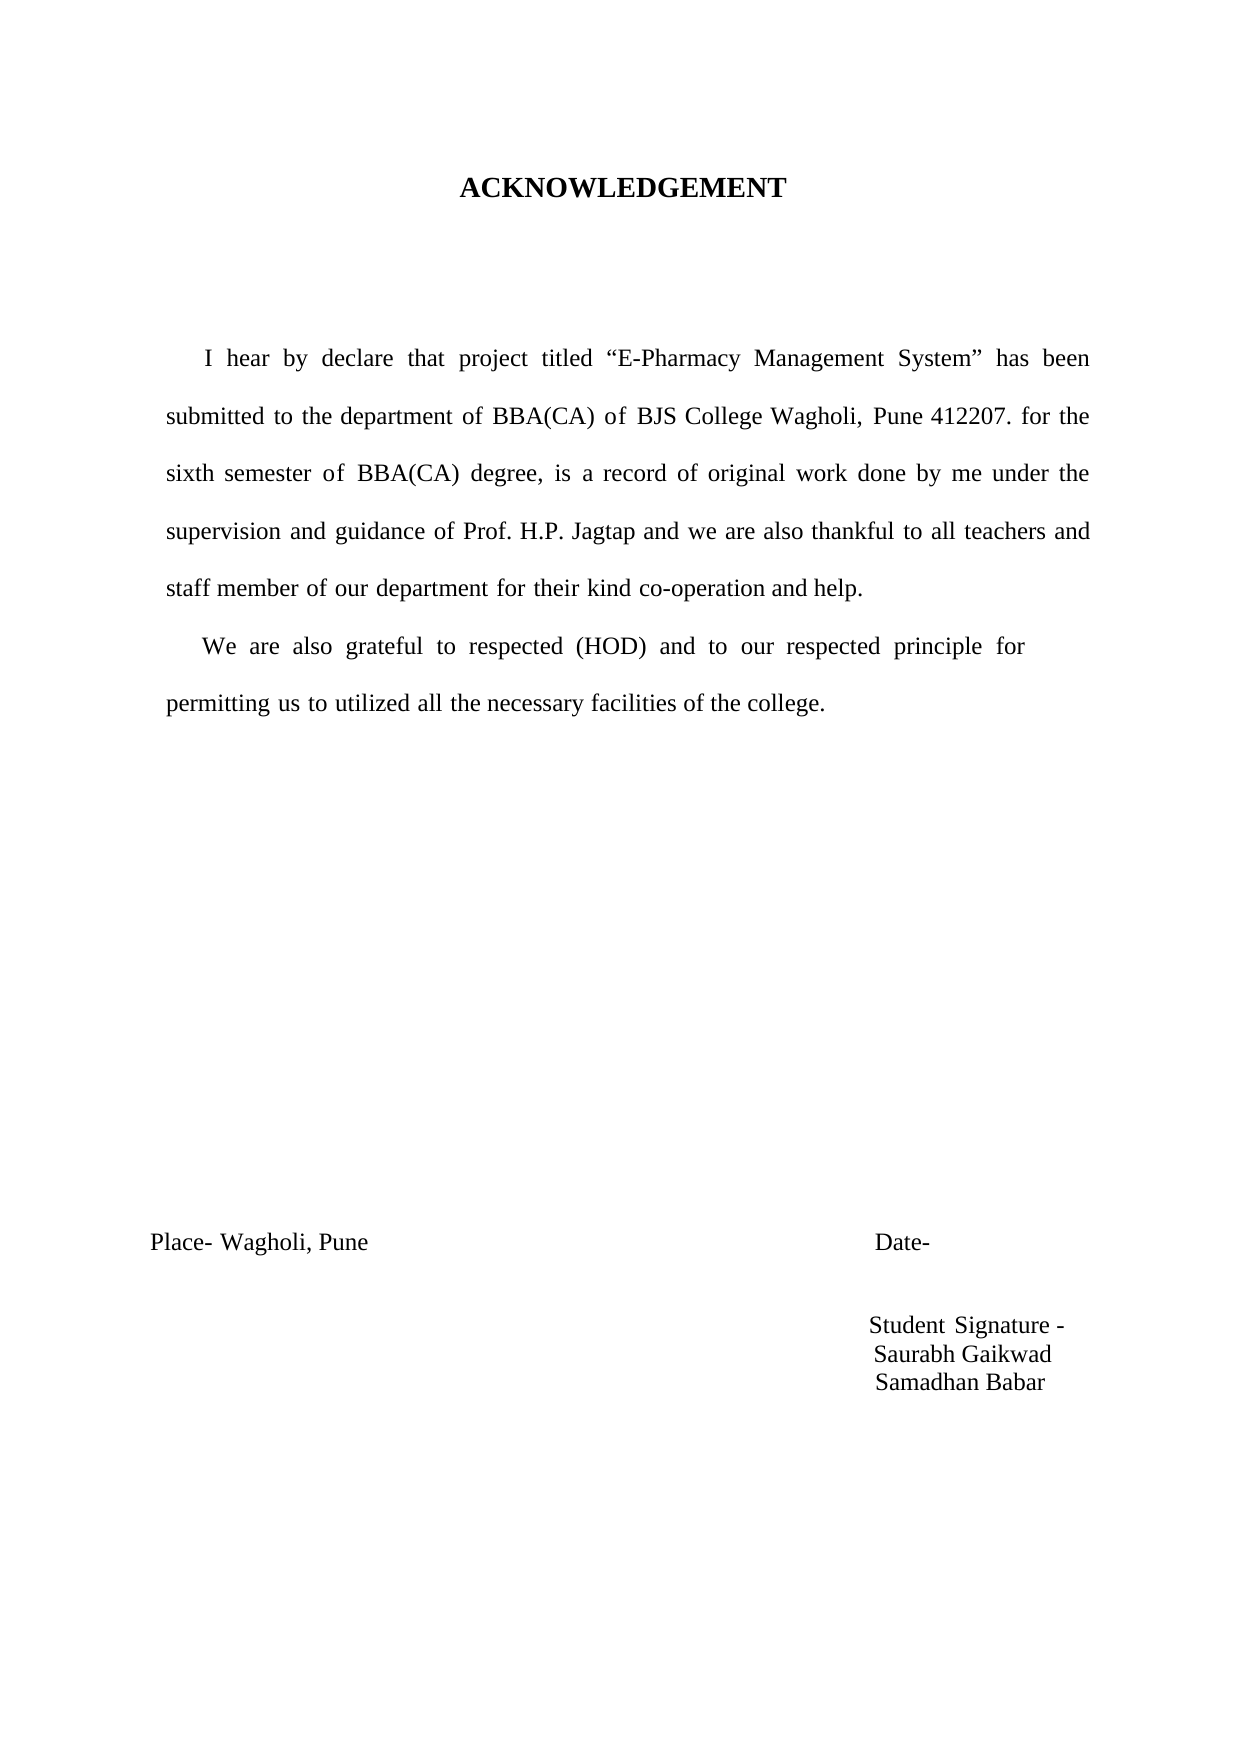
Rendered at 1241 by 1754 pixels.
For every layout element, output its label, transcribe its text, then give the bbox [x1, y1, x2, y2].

text Place- Wagholi, Pune Date- [150, 1227, 1090, 1285]
text I hear by declare that project titled “E-Pharmacy Management System” has been submitted to the department of BBA(CA) of BJS College Wagholi, Pune 412207. for the sixth semester of BBA(CA) degree, is a record of original work done by me under the supervision and guidance of Prof. H.P. Jagtap and we are also thankful to all teachers and staff member of our department for their kind co-operation and help. [166, 343, 1090, 602]
text We are also grateful to respected (HOD) and to our respected principle for permitting us to utilized all the necessary facilities of the college. [166, 631, 1025, 717]
text ACKNOWLEDGEMENT [150, 150, 1015, 209]
text Saurabh Gaikwad [150, 1339, 1090, 1367]
text Samadhan Babar [150, 1367, 1090, 1396]
text Student Signature - [150, 1310, 1090, 1339]
